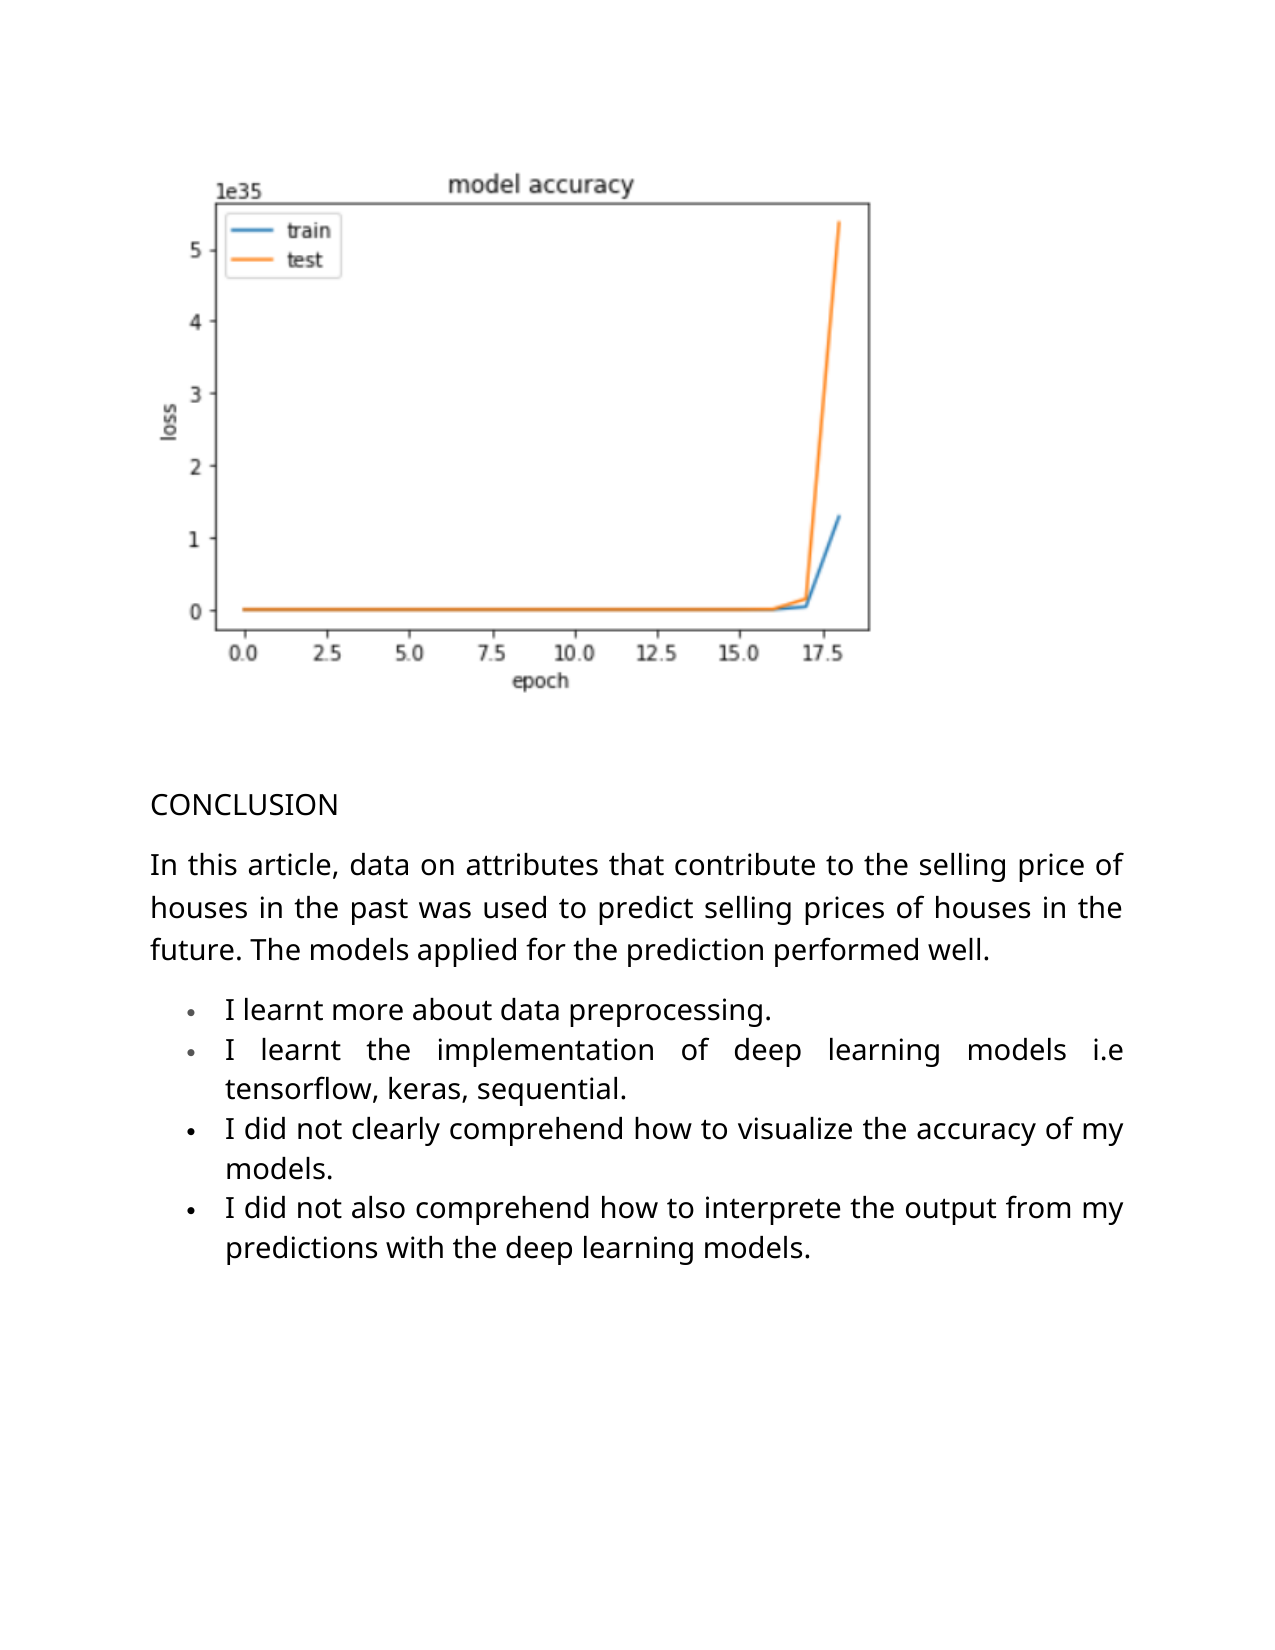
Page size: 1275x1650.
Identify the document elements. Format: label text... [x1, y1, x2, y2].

text In this article, data on attributes that contribute to the selling price of houses in the past was used to predict selling prices of houses in the future. The models applied for the prediction performed well. [150, 844, 1125, 969]
list I did not clearly comprehend how to visualize the accuracy of my models. [187, 1108, 1125, 1188]
list I learnt more about data preprocessing. [187, 989, 1125, 1029]
text CONCLUSION [150, 784, 1125, 824]
list I learnt the implementation of deep learning models i.e tensorflow, keras, sequential. [187, 1029, 1125, 1108]
list I did not also comprehend how to interprete the output from my predictions with the deep learning models. [187, 1188, 1125, 1267]
picture [150, 150, 943, 707]
